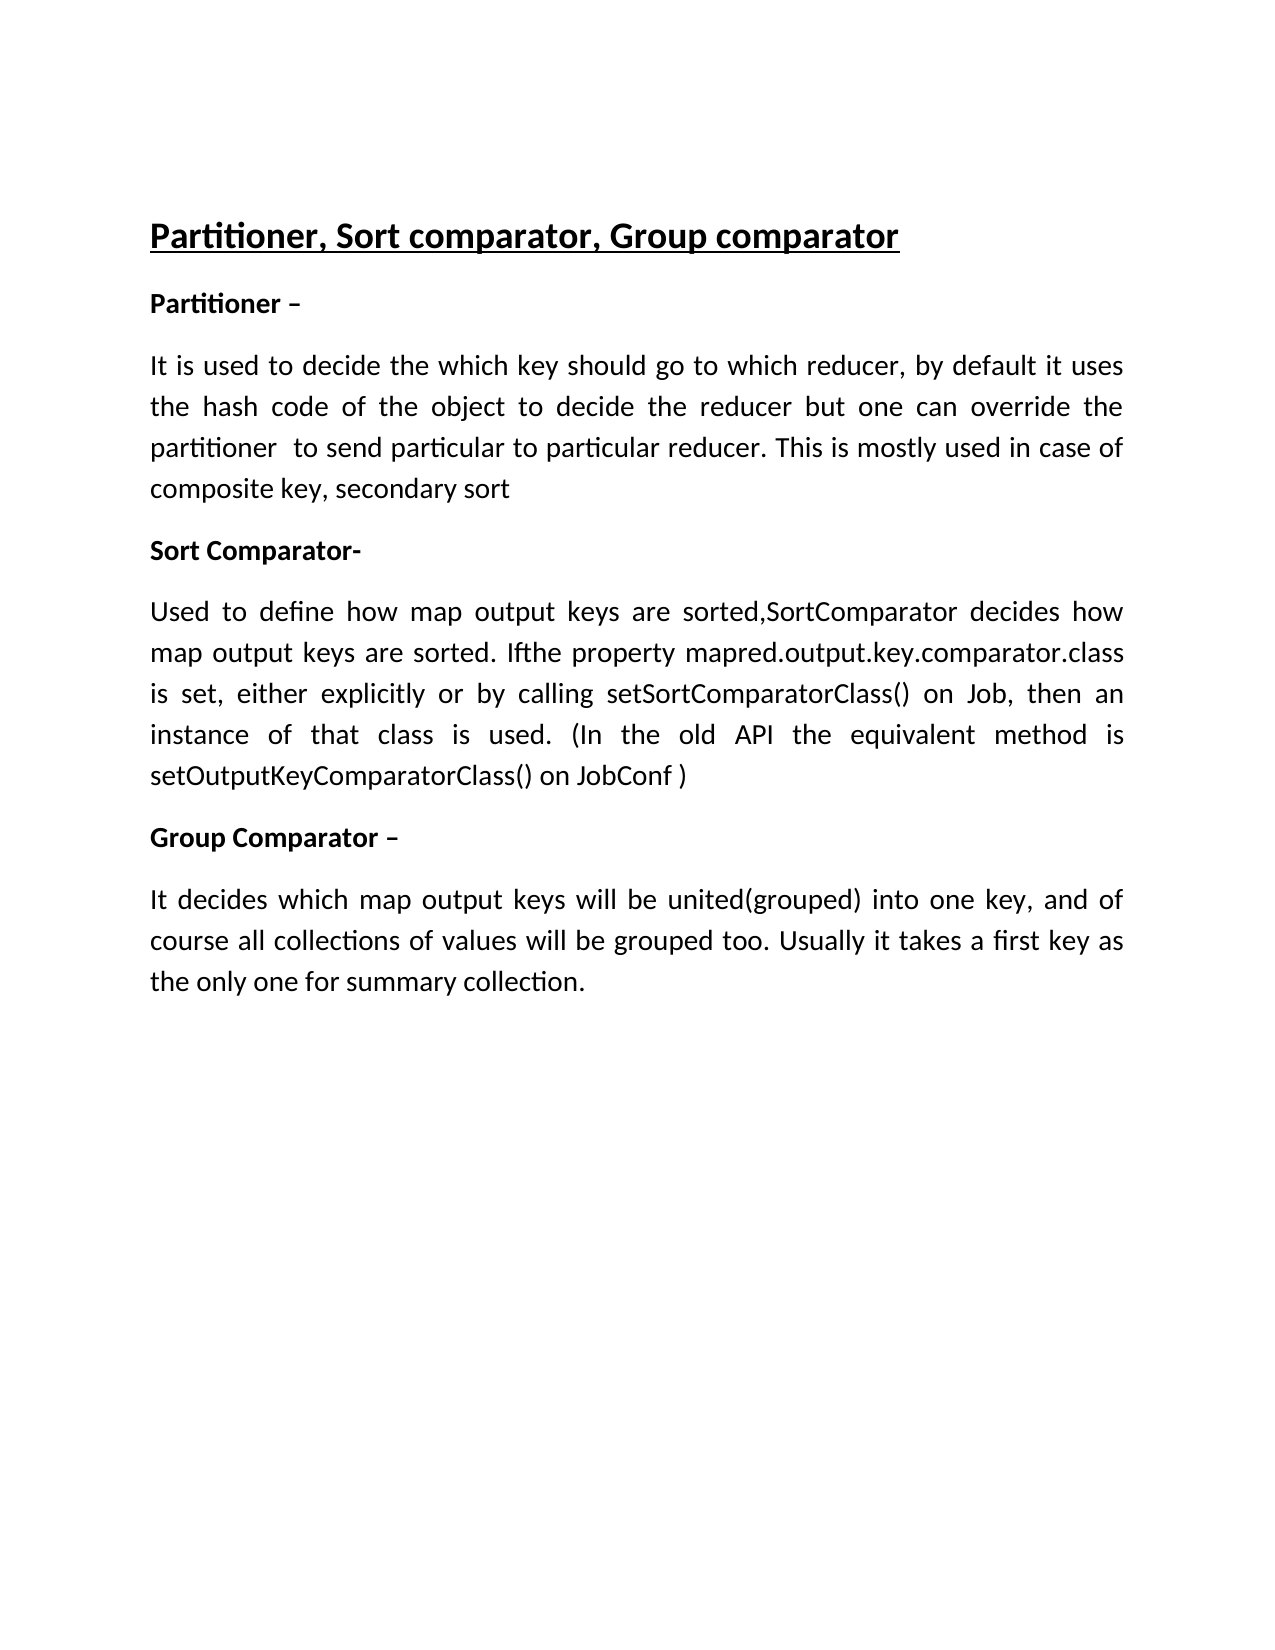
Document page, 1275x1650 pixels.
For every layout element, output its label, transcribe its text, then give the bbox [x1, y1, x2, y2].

text Used to define how map output keys are sorted,SortComparator decides how map output keys are sorted. Ifthe property mapred.output.key.comparator.class is set, either explicitly or by calling setSortComparatorClass() on Job, then an instance of that class is used. (In the old API the equivalent method is setOutputKeyComparatorClass() on JobConf ) [150, 593, 1125, 793]
text It is used to decide the which key should go to which reducer, by default it uses the hash code of the object to decide the reducer but one can override the partitioner to send particular to particular reducer. This is mostly used in case of composite key, secondary sort [150, 347, 1125, 506]
text Partitioner – [150, 285, 1125, 321]
text Partitioner, Sort comparator, Group comparator [150, 212, 1125, 258]
text Group Comparator – [150, 819, 1125, 854]
text It decides which map output keys will be united(grouped) into one key, and of course all collections of values will be grouped too. Usually it takes a first key as the only one for summary collection. [150, 881, 1125, 998]
text Sort Comparator- [150, 532, 1125, 567]
